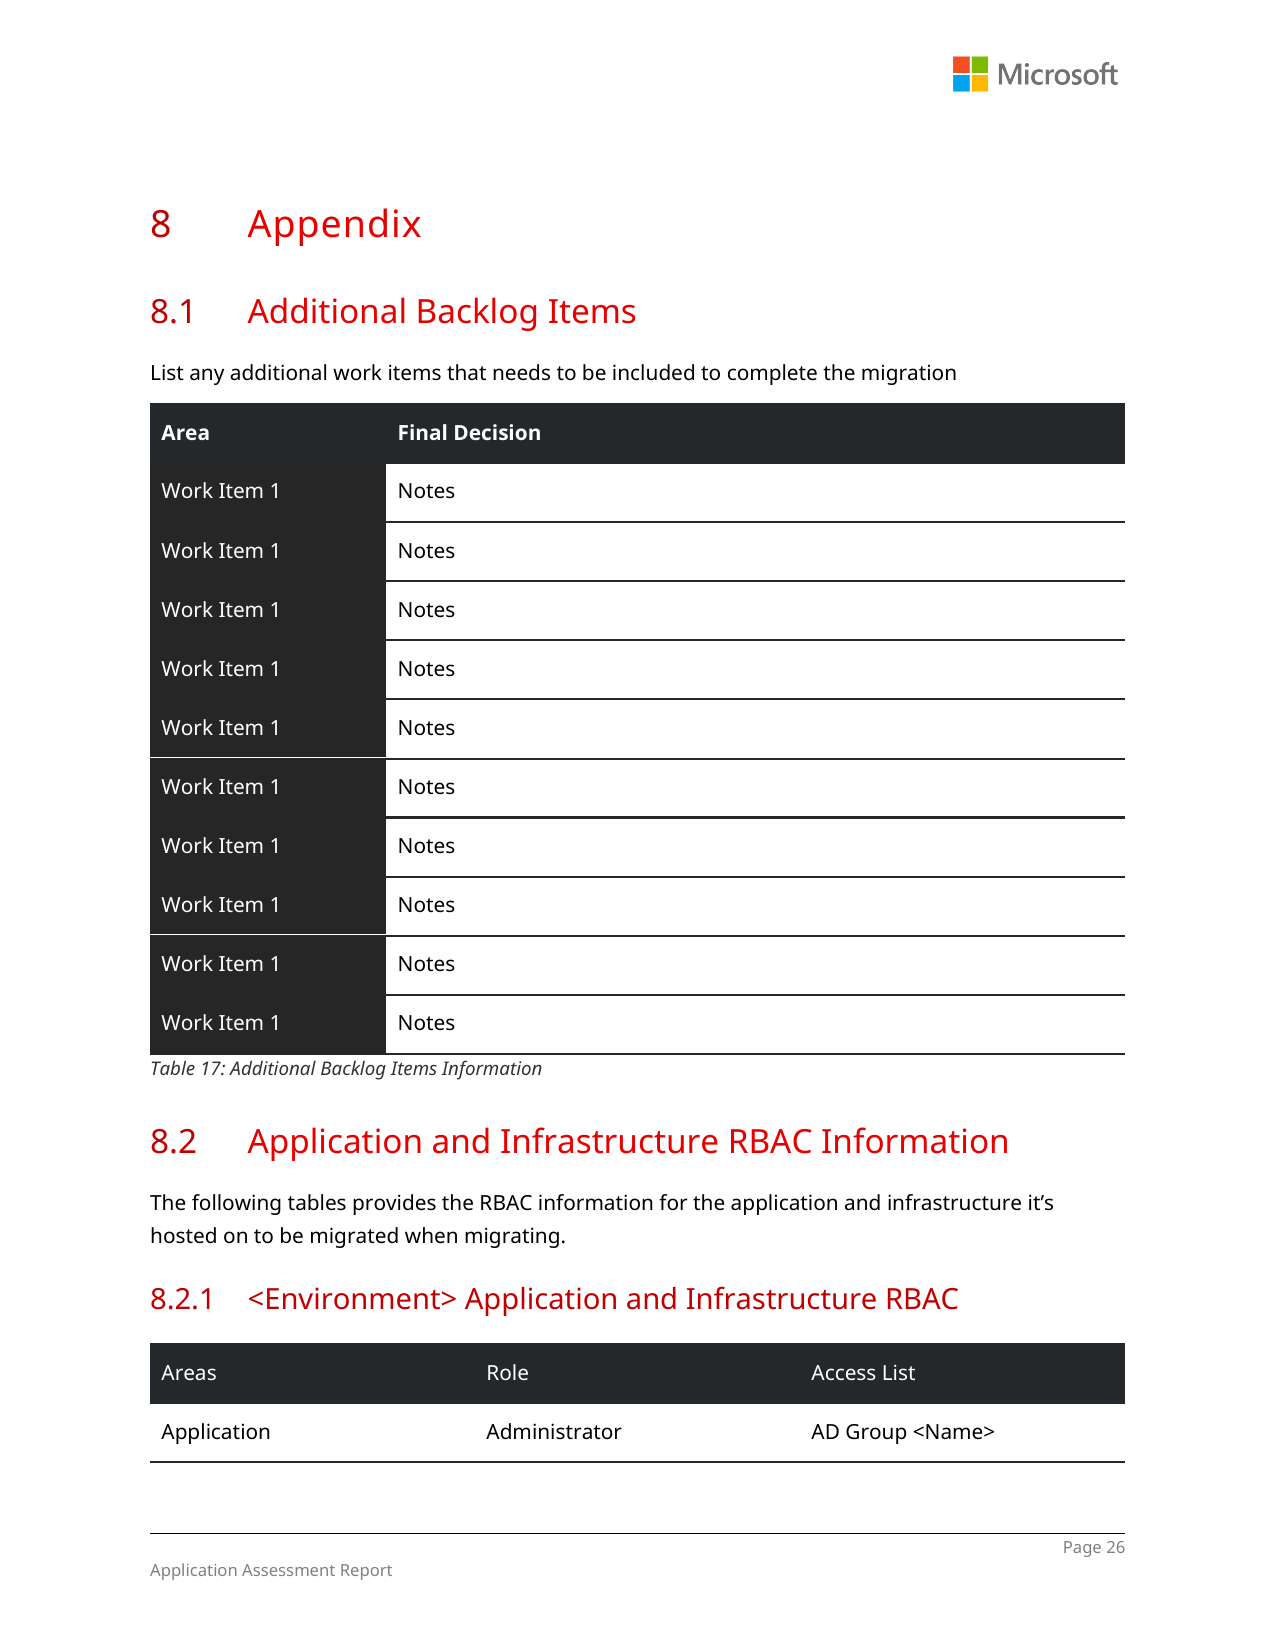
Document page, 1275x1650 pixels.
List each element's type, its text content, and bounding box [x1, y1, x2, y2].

text List any additional work items that needs to be included to complete the migration [150, 358, 1125, 386]
table_cell Administrator [475, 1404, 800, 1461]
table_cell Notes [386, 464, 1125, 521]
table_cell Work Item 1 [150, 937, 386, 994]
table_cell Notes [386, 819, 1125, 876]
table_header Role [475, 1345, 800, 1402]
table_cell AD Group <Name> [800, 1404, 1125, 1461]
table_cell Notes [386, 996, 1125, 1053]
table_cell Notes [386, 937, 1125, 994]
table_cell Work Item 1 [150, 996, 386, 1053]
subtitle Application and Infrastructure RBAC Information [150, 1118, 1125, 1163]
table_cell Work Item 1 [150, 641, 386, 698]
table_cell Notes [386, 641, 1125, 698]
table_cell Application [150, 1404, 475, 1461]
table_cell Work Item 1 [150, 523, 386, 580]
picture [918, 21, 1153, 127]
table_cell Notes [386, 878, 1125, 934]
table_header Areas [150, 1345, 475, 1402]
table_cell Work Item 1 [150, 582, 386, 639]
table_header Area [150, 405, 386, 462]
table_cell Work Item 1 [150, 878, 386, 934]
table_cell Notes [386, 760, 1125, 816]
text The following tables provides the RBAC information for the application and infrastructure it’s hosted on to be migrated when migrating. [150, 1188, 1125, 1249]
table_cell Work Item 1 [150, 819, 386, 876]
subtitle Appendix [150, 187, 1125, 250]
table_cell Notes [386, 700, 1125, 757]
table_header Access List [800, 1345, 1125, 1402]
table_cell Work Item 1 [150, 760, 386, 816]
table_cell Notes [386, 582, 1125, 639]
subtitle <Environment> Application and Infrastructure RBAC [150, 1278, 1125, 1318]
table_cell Notes [386, 523, 1125, 580]
table_cell Work Item 1 [150, 700, 386, 757]
table_cell Work Item 1 [150, 464, 386, 521]
table_header Final Decision [386, 405, 1125, 462]
subtitle Additional Backlog Items [150, 287, 1125, 333]
